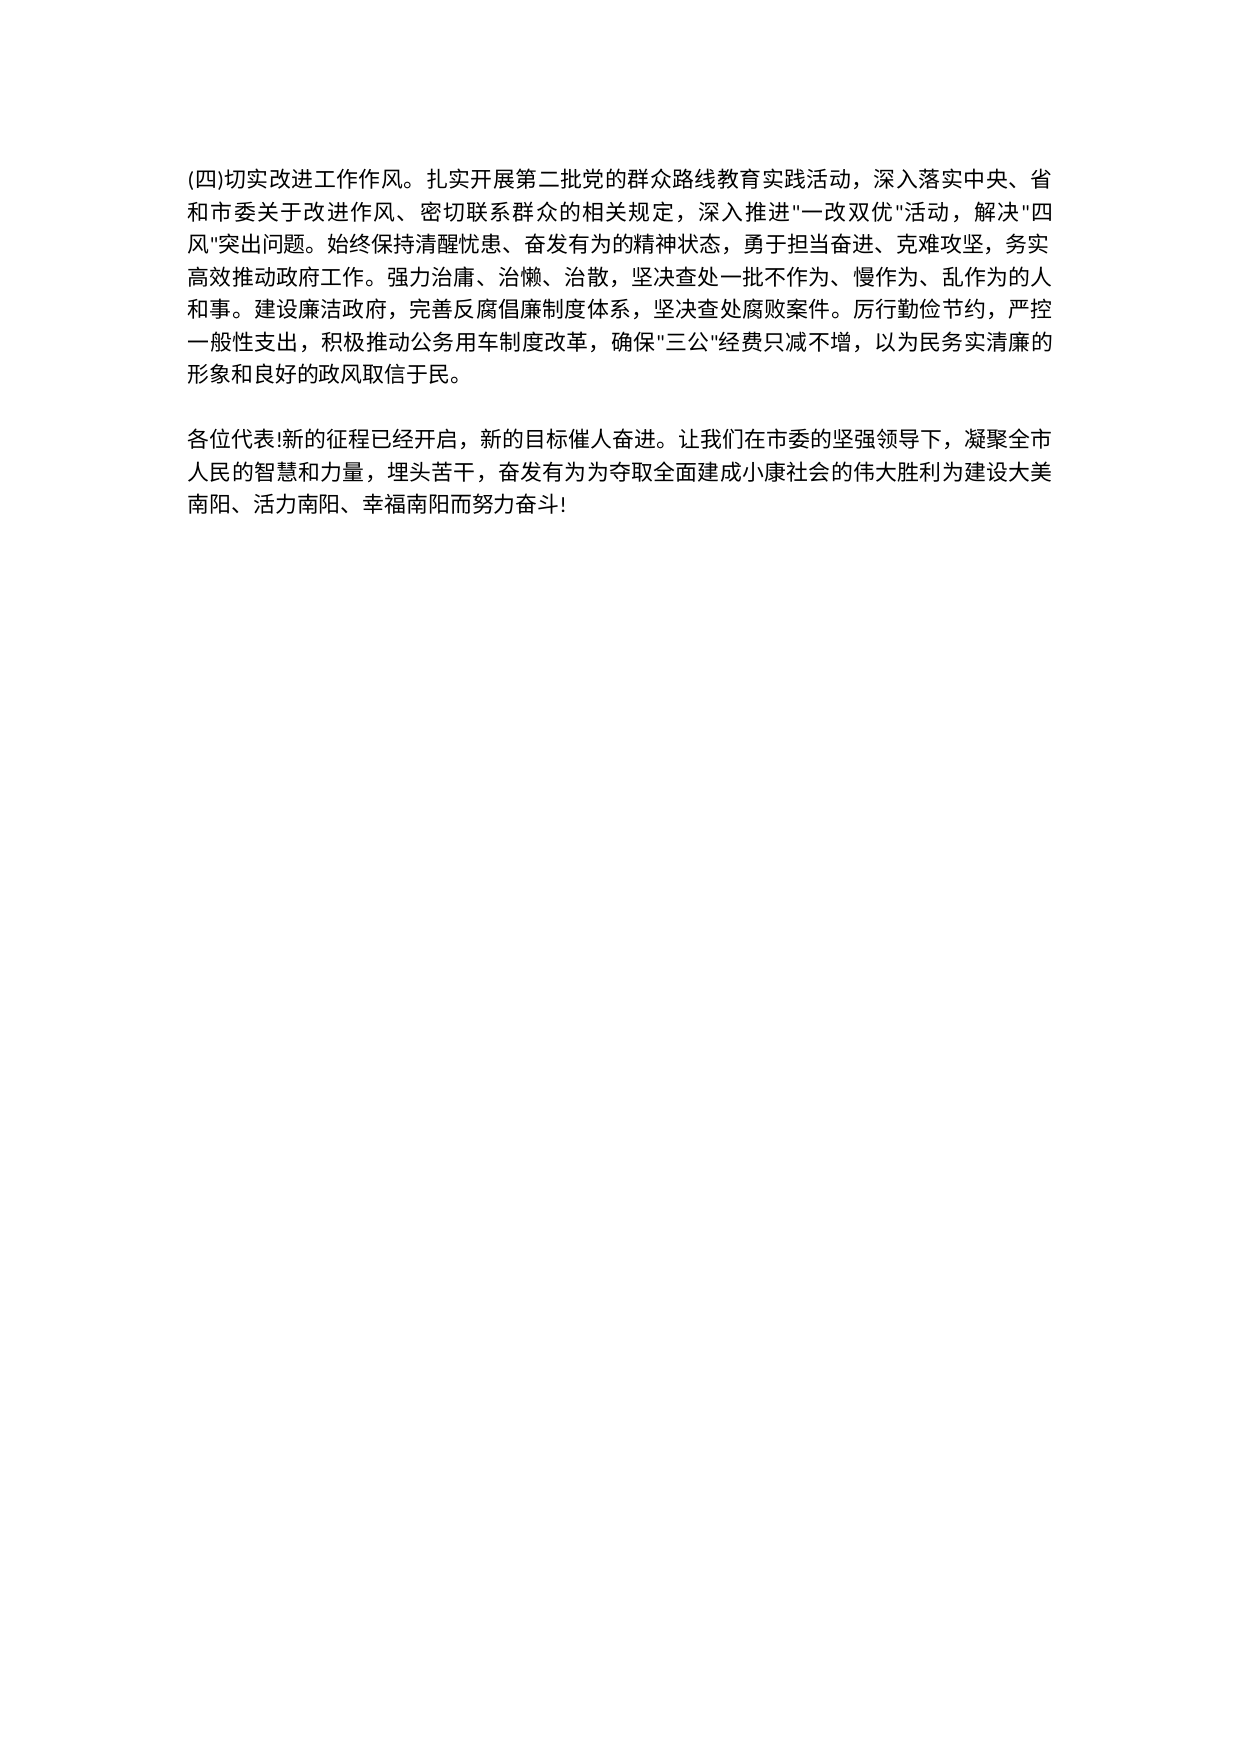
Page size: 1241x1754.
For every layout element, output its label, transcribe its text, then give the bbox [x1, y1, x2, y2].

text (四)切实改进工作作风。扎实开展第二批党的群众路线教育实践活动，深入落实中央、省和市委关于改进作风、密切联系群众的相关规定，深入推进"一改双优"活动，解决"四风"突出问题。始终保持清醒忧患、奋发有为的精神状态，勇于担当奋进、克难攻坚，务实高效推动政府工作。强力治庸、治懒、治散，坚决查处一批不作为、慢作为、乱作为的人和事。建设廉洁政府，完善反腐倡廉制度体系，坚决查处腐败案件。厉行勤俭节约，严控一般性支出，积极推动公务用车制度改革，确保"三公"经费只减不增，以为民务实清廉的形象和良好的政风取信于民。 [187, 162, 1053, 389]
text 各位代表!新的征程已经开启，新的目标催人奋进。让我们在市委的坚强领导下，凝聚全市人民的智慧和力量，埋头苦干，奋发有为为夺取全面建成小康社会的伟大胜利为建设大美南阳、活力南阳、幸福南阳而努力奋斗! [187, 422, 1053, 519]
